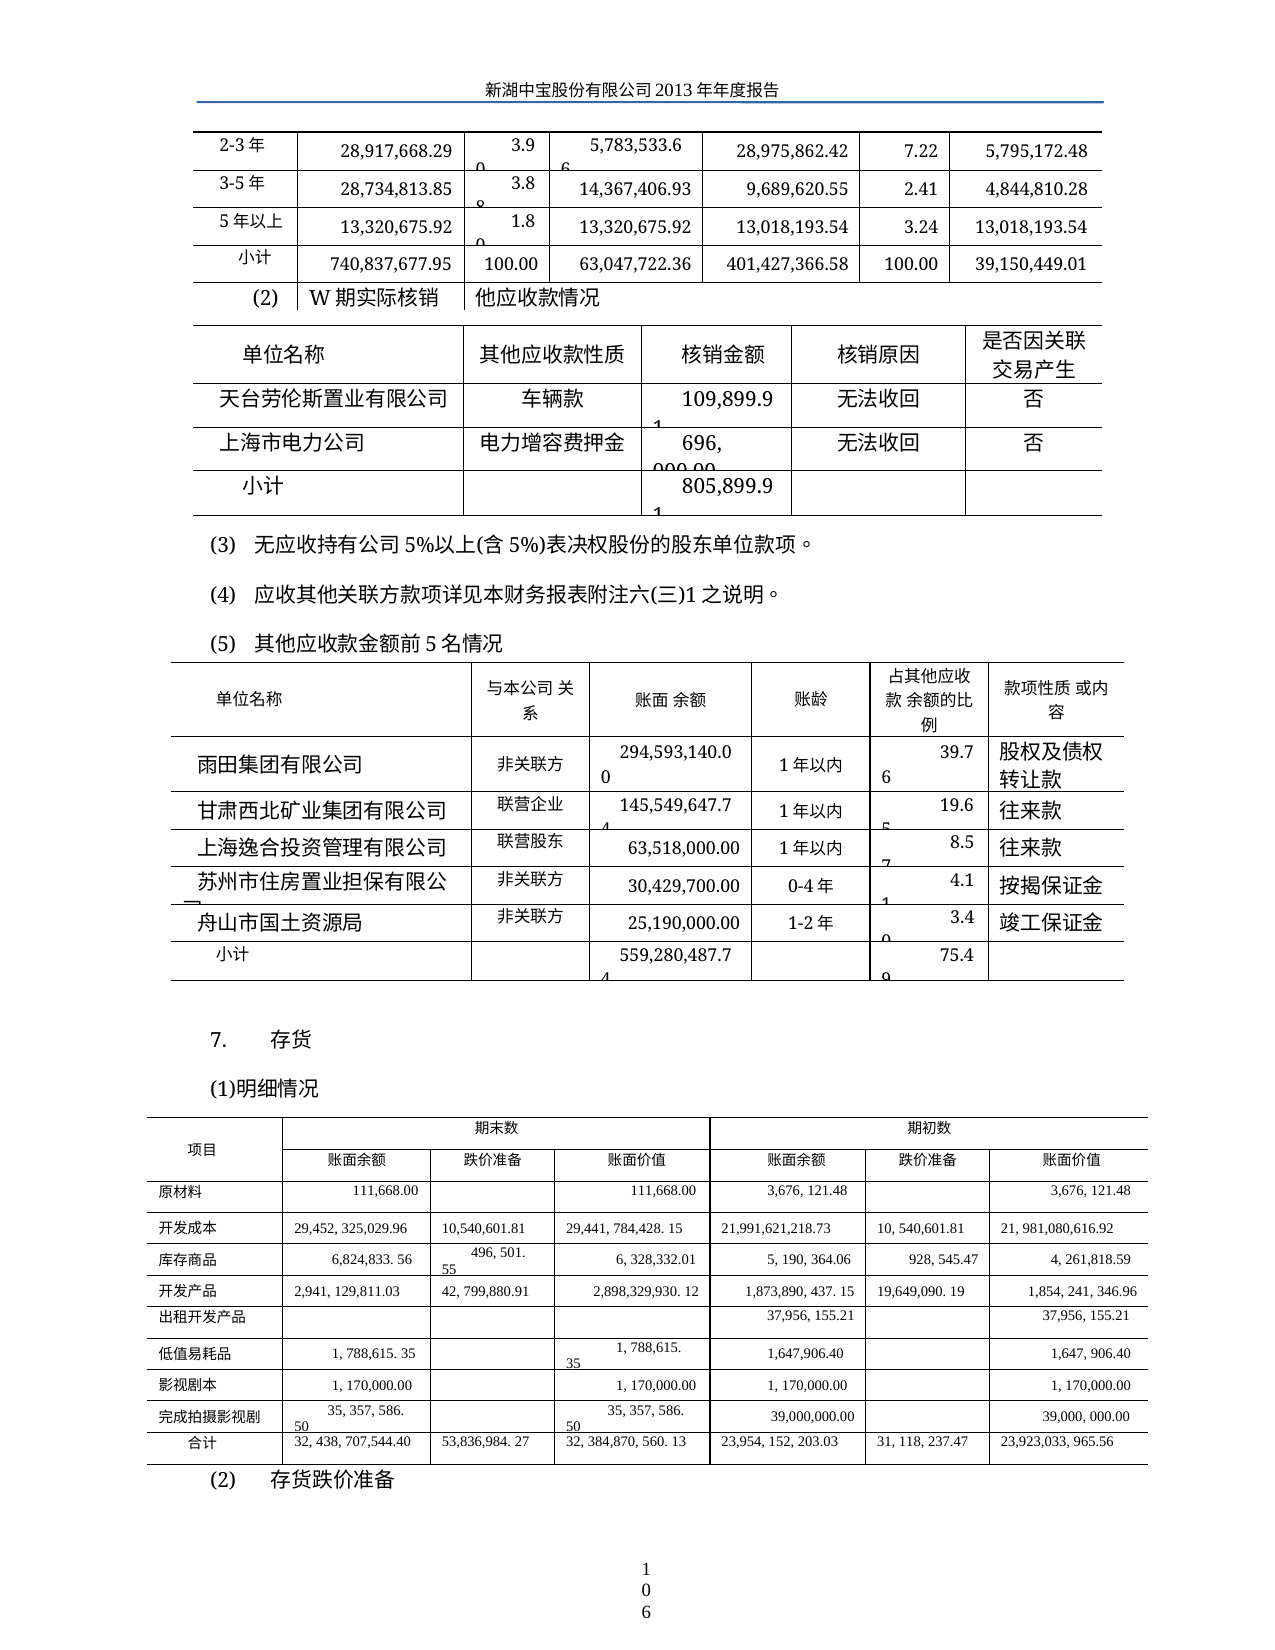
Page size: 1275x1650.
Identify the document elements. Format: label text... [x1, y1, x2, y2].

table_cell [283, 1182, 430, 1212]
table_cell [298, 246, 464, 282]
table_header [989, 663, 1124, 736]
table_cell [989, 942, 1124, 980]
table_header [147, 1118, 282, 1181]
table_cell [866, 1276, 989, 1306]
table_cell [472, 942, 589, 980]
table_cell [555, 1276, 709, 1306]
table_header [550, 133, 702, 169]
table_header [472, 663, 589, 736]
text (1)明细情况 [120, 1074, 1175, 1102]
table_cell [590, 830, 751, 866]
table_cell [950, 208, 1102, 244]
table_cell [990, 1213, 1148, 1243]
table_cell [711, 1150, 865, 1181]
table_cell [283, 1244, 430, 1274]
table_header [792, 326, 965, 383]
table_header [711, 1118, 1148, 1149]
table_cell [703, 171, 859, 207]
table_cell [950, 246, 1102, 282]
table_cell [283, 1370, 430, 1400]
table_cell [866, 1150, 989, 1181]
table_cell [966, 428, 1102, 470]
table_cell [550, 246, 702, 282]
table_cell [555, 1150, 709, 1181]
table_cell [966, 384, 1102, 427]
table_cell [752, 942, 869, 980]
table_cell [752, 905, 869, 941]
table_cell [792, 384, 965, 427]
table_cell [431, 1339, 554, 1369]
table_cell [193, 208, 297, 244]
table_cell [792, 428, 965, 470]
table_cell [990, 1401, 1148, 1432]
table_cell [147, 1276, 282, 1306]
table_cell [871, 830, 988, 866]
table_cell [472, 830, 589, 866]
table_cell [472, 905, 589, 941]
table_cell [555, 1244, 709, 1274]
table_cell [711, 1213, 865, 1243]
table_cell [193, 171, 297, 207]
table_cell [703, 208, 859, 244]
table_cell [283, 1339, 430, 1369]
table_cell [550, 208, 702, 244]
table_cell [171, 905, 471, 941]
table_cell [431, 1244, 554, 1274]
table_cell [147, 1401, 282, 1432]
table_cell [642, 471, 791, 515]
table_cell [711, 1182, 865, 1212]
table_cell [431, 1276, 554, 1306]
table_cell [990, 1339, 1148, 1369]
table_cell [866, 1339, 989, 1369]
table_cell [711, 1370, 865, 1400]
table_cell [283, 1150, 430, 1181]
list 存货跌价准备 [120, 1465, 1175, 1494]
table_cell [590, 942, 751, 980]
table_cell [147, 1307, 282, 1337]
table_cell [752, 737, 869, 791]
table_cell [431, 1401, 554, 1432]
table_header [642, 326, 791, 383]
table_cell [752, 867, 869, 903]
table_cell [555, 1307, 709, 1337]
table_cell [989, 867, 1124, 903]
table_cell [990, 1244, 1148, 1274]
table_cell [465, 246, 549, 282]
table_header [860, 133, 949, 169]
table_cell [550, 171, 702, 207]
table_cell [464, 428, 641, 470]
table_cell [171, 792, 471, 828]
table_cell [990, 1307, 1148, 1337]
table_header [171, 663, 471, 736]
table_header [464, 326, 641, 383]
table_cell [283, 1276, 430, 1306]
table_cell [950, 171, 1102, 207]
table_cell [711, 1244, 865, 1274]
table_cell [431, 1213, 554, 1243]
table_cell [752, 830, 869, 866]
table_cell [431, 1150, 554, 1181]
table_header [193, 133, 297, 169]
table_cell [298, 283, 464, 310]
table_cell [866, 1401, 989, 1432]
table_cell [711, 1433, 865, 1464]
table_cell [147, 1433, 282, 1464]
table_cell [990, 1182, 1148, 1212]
list 无应收持有公司5%以上(含5%)表决权股份的股东单位款项。 [120, 530, 1175, 559]
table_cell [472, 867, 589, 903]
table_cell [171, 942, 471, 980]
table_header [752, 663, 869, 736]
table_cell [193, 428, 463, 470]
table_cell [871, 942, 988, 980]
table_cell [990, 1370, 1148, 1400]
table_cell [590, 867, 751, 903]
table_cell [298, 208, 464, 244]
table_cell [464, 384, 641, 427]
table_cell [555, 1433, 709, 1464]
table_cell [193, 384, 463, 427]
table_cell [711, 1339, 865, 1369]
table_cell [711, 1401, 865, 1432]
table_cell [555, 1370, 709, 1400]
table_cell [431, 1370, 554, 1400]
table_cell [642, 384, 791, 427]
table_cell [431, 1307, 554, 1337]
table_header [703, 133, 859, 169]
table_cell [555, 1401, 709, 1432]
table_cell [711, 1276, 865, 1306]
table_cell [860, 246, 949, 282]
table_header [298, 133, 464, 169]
list 应收其他关联方款项详见本财务报表附注六(三)1之说明。 [120, 580, 1175, 608]
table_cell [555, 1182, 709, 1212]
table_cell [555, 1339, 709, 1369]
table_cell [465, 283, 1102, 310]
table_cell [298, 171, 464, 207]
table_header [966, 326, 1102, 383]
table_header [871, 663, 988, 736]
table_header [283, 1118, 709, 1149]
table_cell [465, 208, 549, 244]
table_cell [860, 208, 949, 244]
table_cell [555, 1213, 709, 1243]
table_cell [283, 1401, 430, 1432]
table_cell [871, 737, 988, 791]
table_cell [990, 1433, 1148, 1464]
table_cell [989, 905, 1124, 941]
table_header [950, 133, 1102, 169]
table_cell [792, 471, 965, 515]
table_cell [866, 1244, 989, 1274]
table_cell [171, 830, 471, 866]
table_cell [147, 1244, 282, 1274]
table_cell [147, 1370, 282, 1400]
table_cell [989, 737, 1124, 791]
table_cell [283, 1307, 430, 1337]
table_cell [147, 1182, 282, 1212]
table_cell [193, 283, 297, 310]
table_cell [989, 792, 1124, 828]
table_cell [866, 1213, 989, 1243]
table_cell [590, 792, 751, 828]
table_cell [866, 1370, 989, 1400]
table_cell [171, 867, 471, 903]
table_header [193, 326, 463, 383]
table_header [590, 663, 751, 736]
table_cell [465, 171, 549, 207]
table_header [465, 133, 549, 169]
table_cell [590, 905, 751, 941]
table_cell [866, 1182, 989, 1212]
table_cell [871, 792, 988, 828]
list 其他应收款金额前5名情况 [120, 629, 1175, 657]
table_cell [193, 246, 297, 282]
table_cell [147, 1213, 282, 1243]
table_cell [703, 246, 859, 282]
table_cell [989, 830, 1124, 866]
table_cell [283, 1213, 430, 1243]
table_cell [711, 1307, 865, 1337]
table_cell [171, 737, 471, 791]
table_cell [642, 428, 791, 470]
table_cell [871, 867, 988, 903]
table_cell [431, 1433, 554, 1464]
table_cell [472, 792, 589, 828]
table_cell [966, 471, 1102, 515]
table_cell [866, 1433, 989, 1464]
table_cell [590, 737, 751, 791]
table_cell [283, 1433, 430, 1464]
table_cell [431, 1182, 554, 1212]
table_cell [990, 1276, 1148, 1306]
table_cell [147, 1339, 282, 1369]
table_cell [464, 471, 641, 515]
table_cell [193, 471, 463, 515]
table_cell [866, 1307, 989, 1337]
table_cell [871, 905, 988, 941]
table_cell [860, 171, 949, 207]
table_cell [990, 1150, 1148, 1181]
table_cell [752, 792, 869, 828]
list 存货 [120, 1025, 1175, 1053]
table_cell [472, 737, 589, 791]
